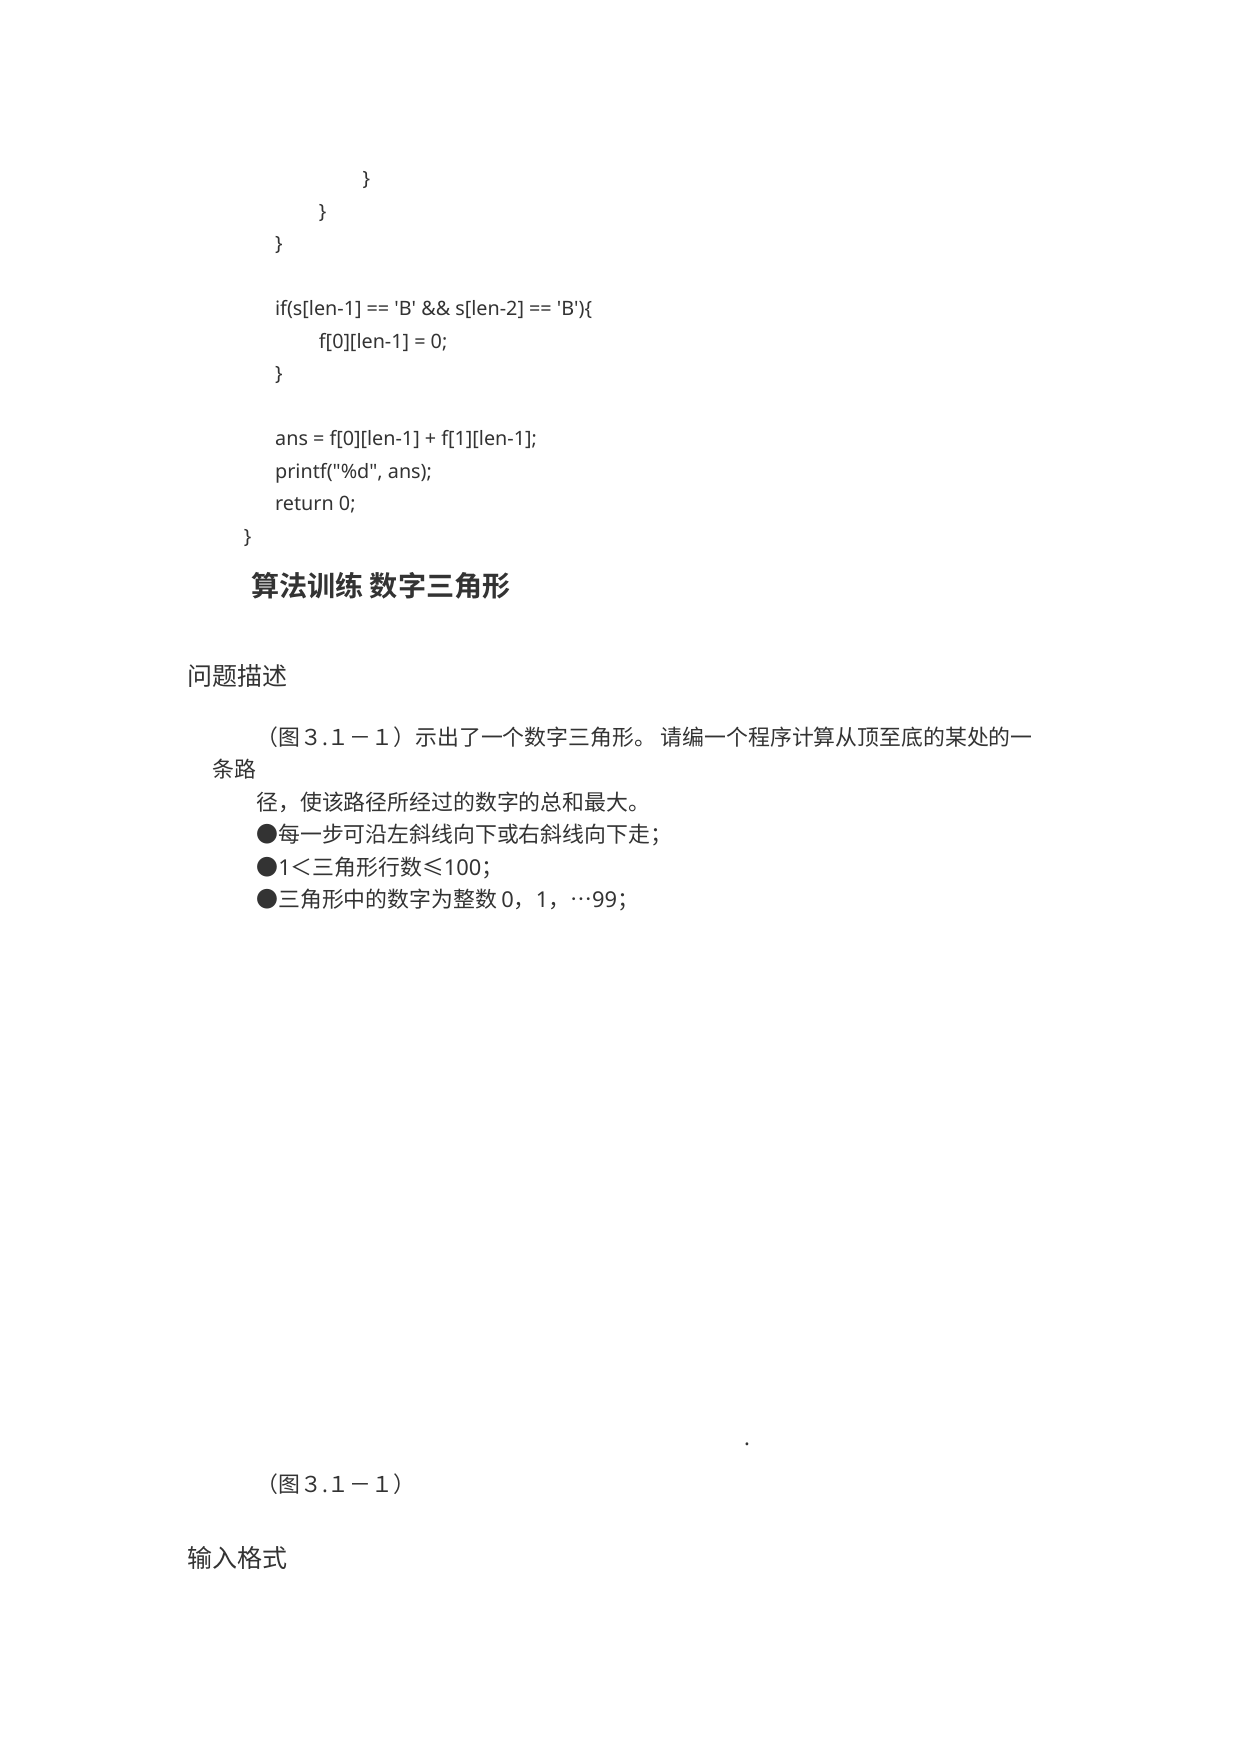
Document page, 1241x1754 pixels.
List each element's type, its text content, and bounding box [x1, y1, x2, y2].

text } [187, 194, 1053, 227]
text } [187, 227, 1053, 259]
text } [187, 519, 1053, 552]
text } [187, 357, 1053, 389]
text （图３.１－１）示出了一个数字三角形。 请编一个程序计算从顶至底的某处的一条路 径，使该路径所经过的数字的总和最大。 ●每一步可沿左斜线向下或右斜线向下走； ●1＜三角形行数≤100； ●三角形中的数字为整数0，1，…99； . （图３.１－１） [212, 719, 1053, 1499]
text 问题描述 [187, 642, 1053, 707]
text return 0; [187, 487, 1053, 519]
text 算法训练 数字三角形 [187, 552, 1053, 617]
text 输入格式 [187, 1524, 1053, 1589]
text f[0][len-1] = 0; [187, 324, 1053, 357]
text printf("%d", ans); [187, 454, 1053, 487]
text } [187, 162, 1053, 194]
text if(s[len-1] == 'B' && s[len-2] == 'B'){ [187, 292, 1053, 324]
text ans = f[0][len-1] + f[1][len-1]; [187, 422, 1053, 454]
